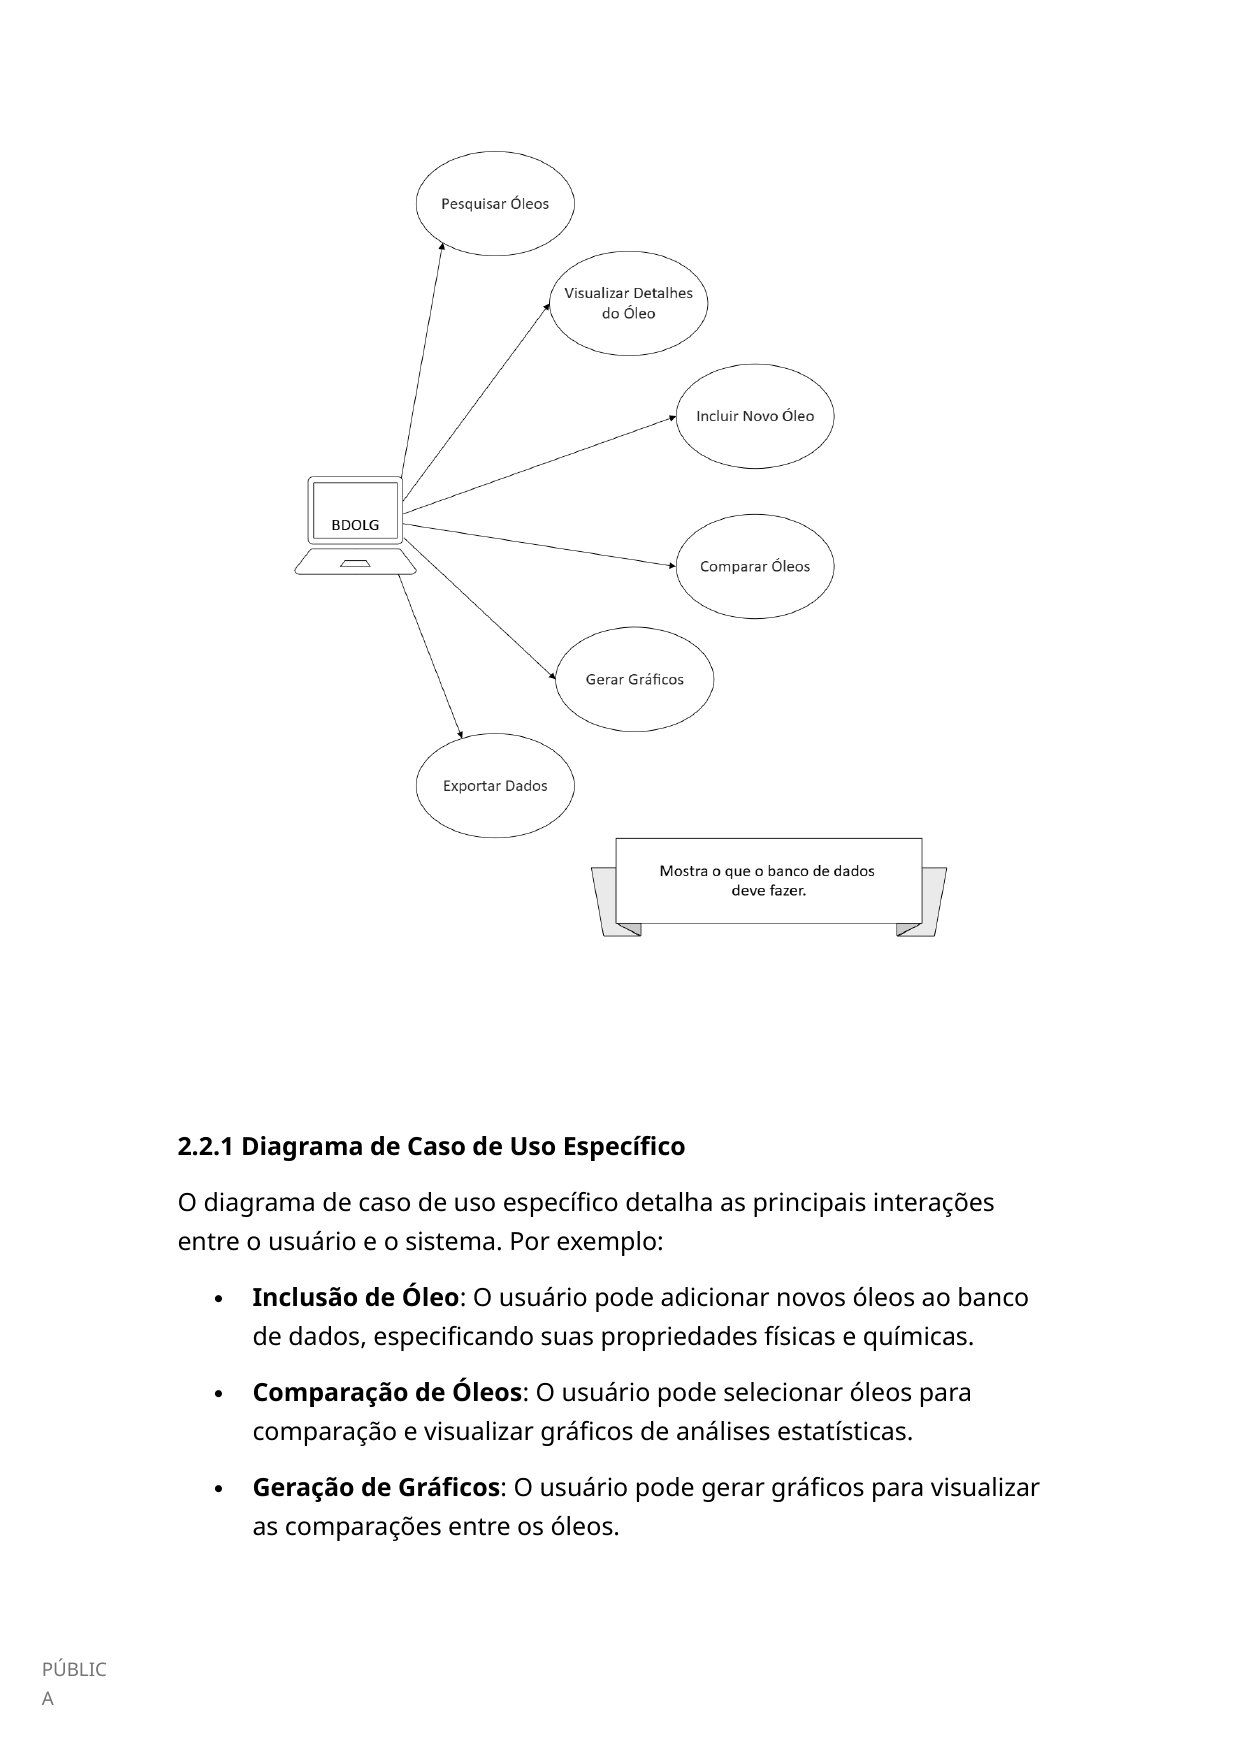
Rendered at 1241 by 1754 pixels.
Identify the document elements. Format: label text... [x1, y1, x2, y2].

text 2.2.1 Diagrama de Caso de Uso Específico [177, 1129, 1063, 1163]
list Geração de Gráficos: O usuário pode gerar gráficos para visualizar as comparações entre os óleos. [215, 1469, 1063, 1543]
list Comparação de Óleos: O usuário pode selecionar óleos para comparação e visualizar gráficos de análises estatísticas. [215, 1374, 1063, 1448]
list Inclusão de Óleo: O usuário pode adicionar novos óleos ao banco de dados, especificando suas propriedades físicas e químicas. [215, 1279, 1063, 1353]
text O diagrama de caso de uso específico detalha as principais interações entre o usuário e o sistema. Por exemplo: [177, 1184, 1063, 1258]
picture [291, 147, 949, 940]
